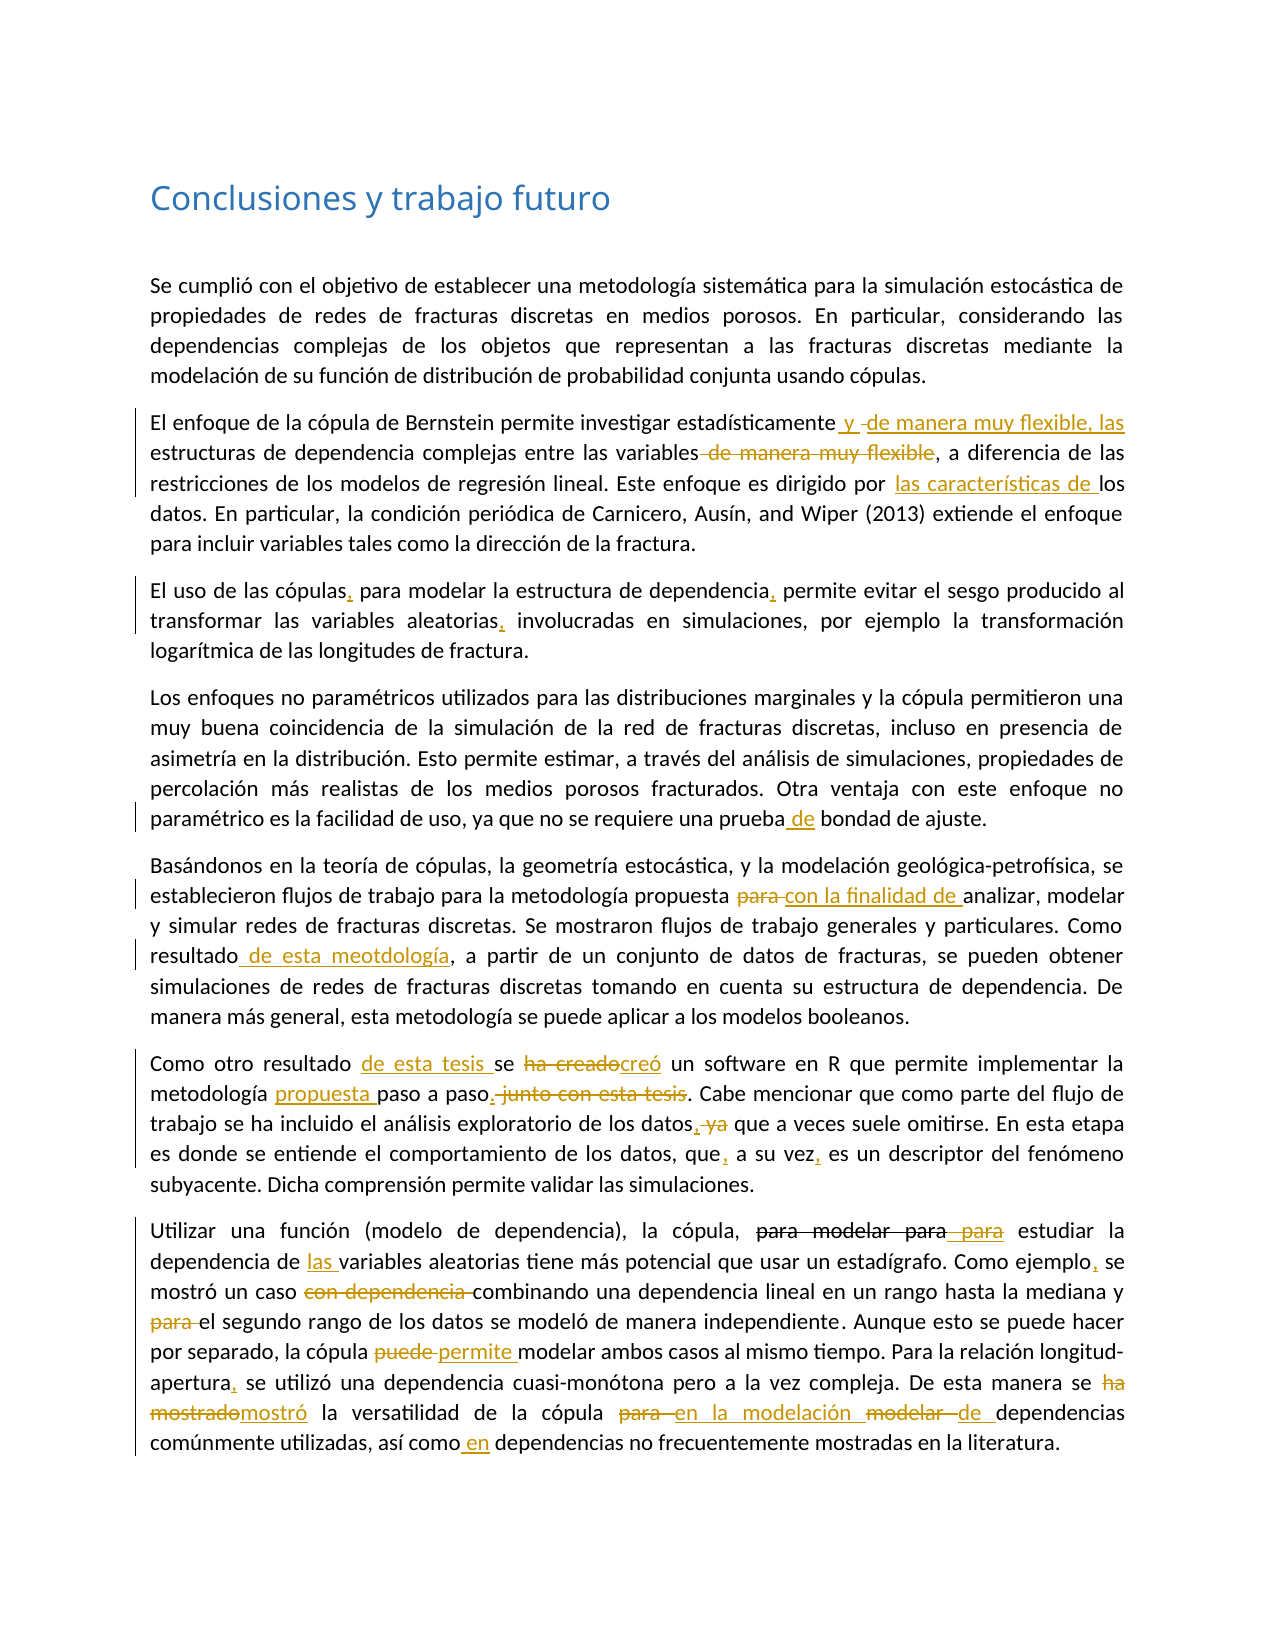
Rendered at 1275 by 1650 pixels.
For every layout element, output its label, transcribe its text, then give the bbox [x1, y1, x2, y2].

text El enfoque de la cópula de Bernstein permite investigar estadísticamenteestructuras de dependencia complejas entre las variables, a diferencia de las restricciones de los modelos de regresión lineal. Este enfoque es dirigido por los datos. En particular, la condición periódica de Carnicero, Ausín, and Wiper (2013) extiende el enfoque para incluir variables tales como la dirección de la fractura. [150, 408, 1125, 557]
text Los enfoques no paramétricos utilizados para las distribuciones marginales y la cópula permitieron una muy buena coincidencia de la simulación de la red de fracturas discretas, incluso en presencia de asimetría en la distribución. Esto permite estimar, a través del análisis de simulaciones, propiedades de percolación más realistas de los medios porosos fracturados. Otra ventaja con este enfoque no paramétrico es la facilidad de uso, ya que no se requiere una prueba bondad de ajuste. [150, 683, 1125, 832]
subtitle Conclusiones y trabajo futuro [150, 175, 1125, 220]
text Utilizar una función (modelo de dependencia), la cópula, para modelar para estudiar la dependencia de variables aleatorias tiene más potencial que usar un estadígrafo. Como ejemplo se mostró un caso combinando una dependencia lineal en un rango hasta la mediana y el segundo rango de los datos se modeló de manera independiente. Aunque esto se puede hacer por separado, la cópula modelar ambos casos al mismo tiempo. Para la relación longitud-apertura se utilizó una dependencia cuasi-monótona pero a la vez compleja. De esta manera se la versatilidad de la cópula dependencias comúnmente utilizadas, así como dependencias no frecuentemente mostradas en la literatura. [150, 1217, 1125, 1456]
text Se cumplió con el objetivo de establecer una metodología sistemática para la simulación estocástica de propiedades de redes de fracturas discretas en medios porosos. En particular, considerando las dependencias complejas de los objetos que representan a las fracturas discretas mediante la modelación de su función de distribución de probabilidad conjunta usando cópulas. [150, 271, 1125, 389]
text Como otro resultado se un software en R que permite implementar la metodología paso a paso. Cabe mencionar que como parte del flujo de trabajo se ha incluido el análisis exploratorio de los datos que a veces suele omitirse. En esta etapa es donde se entiende el comportamiento de los datos, que a su vez es un descriptor del fenómeno subyacente. Dicha comprensión permite validar las simulaciones. [150, 1049, 1125, 1198]
text El uso de las cópulas para modelar la estructura de dependencia permite evitar el sesgo producido al transformar las variables aleatorias involucradas en simulaciones, por ejemplo la transformación logarítmica de las longitudes de fractura. [150, 576, 1125, 664]
text Basándonos en la teoría de cópulas, la geometría estocástica, y la modelación geológica-petrofísica, se establecieron flujos de trabajo para la metodología propuesta analizar, modelar y simular redes de fracturas discretas. Se mostraron flujos de trabajo generales y particulares. Como resultado, a partir de un conjunto de datos de fracturas, se pueden obtener simulaciones de redes de fracturas discretas tomando en cuenta su estructura de dependencia. De manera más general, esta metodología se puede aplicar a los modelos booleanos. [150, 851, 1125, 1030]
